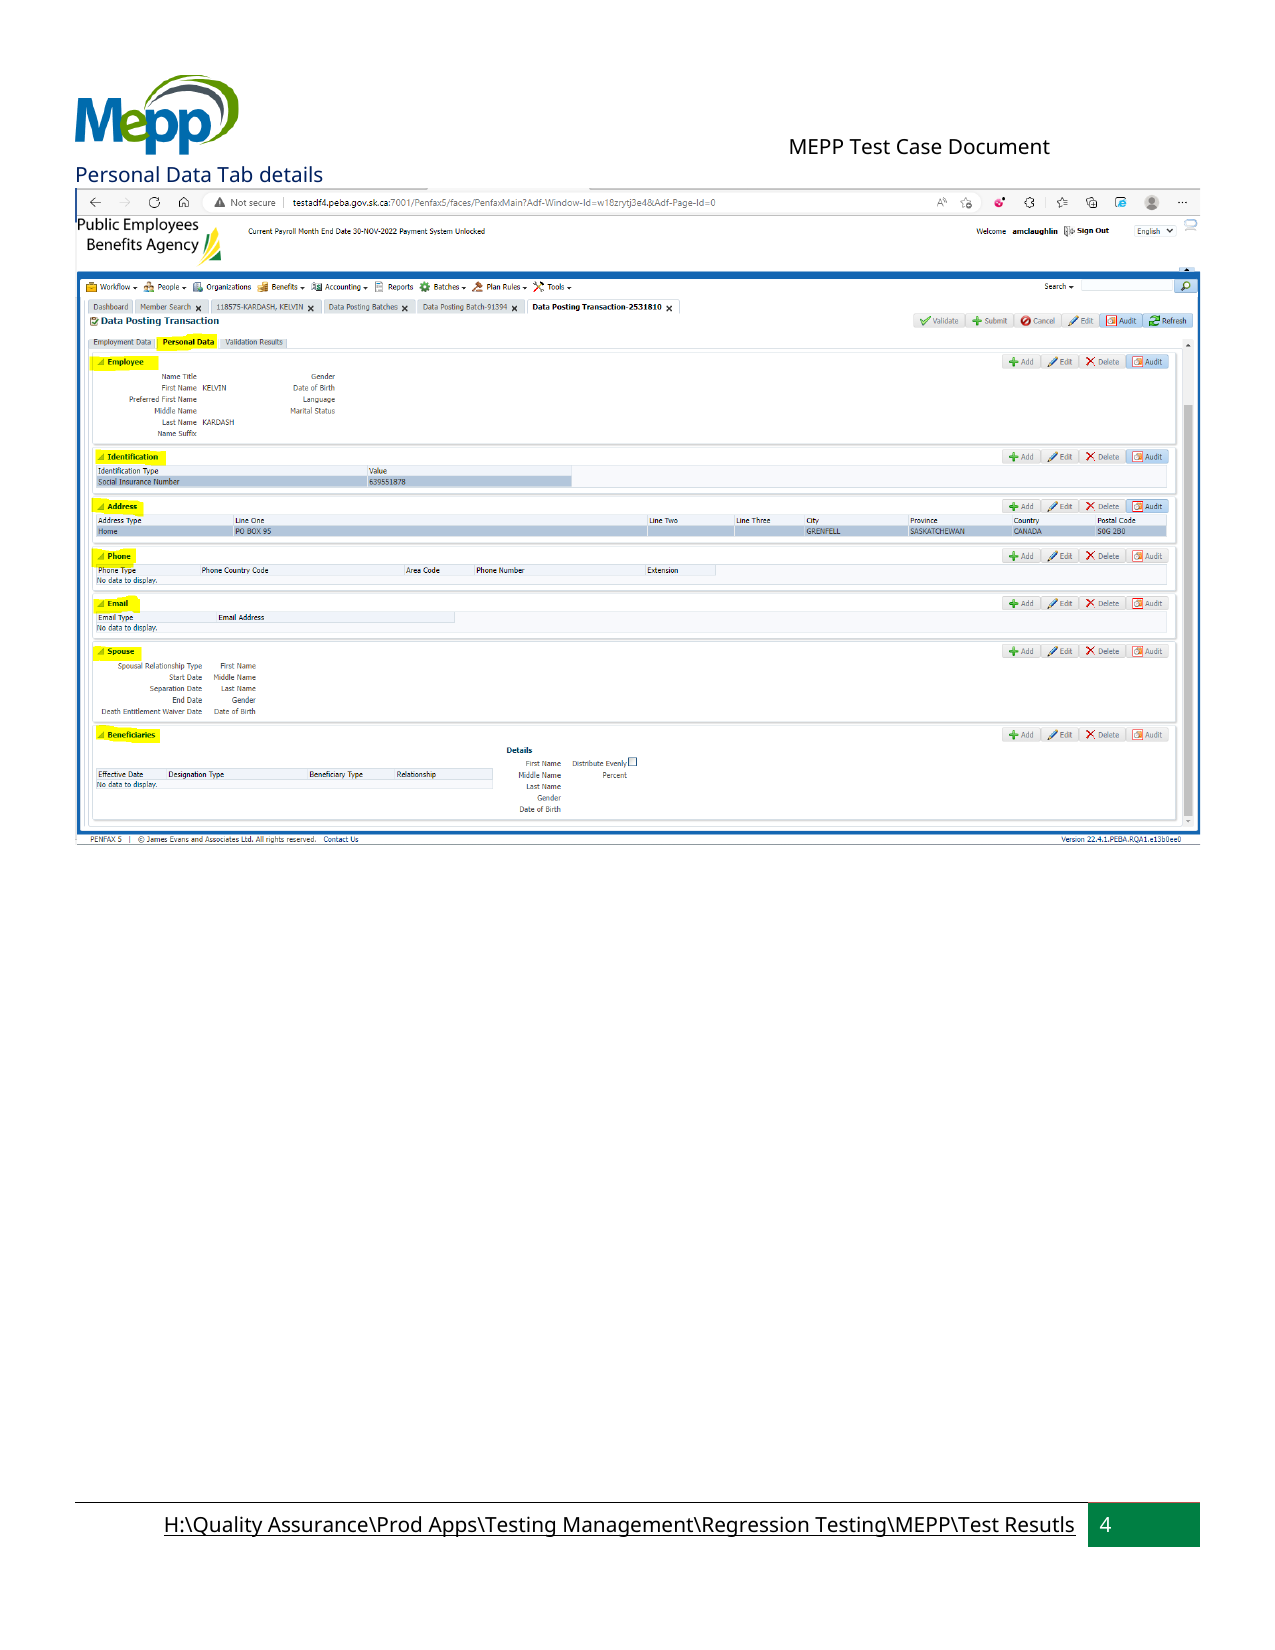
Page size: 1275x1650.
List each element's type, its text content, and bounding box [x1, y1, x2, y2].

text Personal Data Tab details [75, 160, 1200, 188]
picture [75, 75, 239, 155]
picture [75, 188, 1200, 845]
